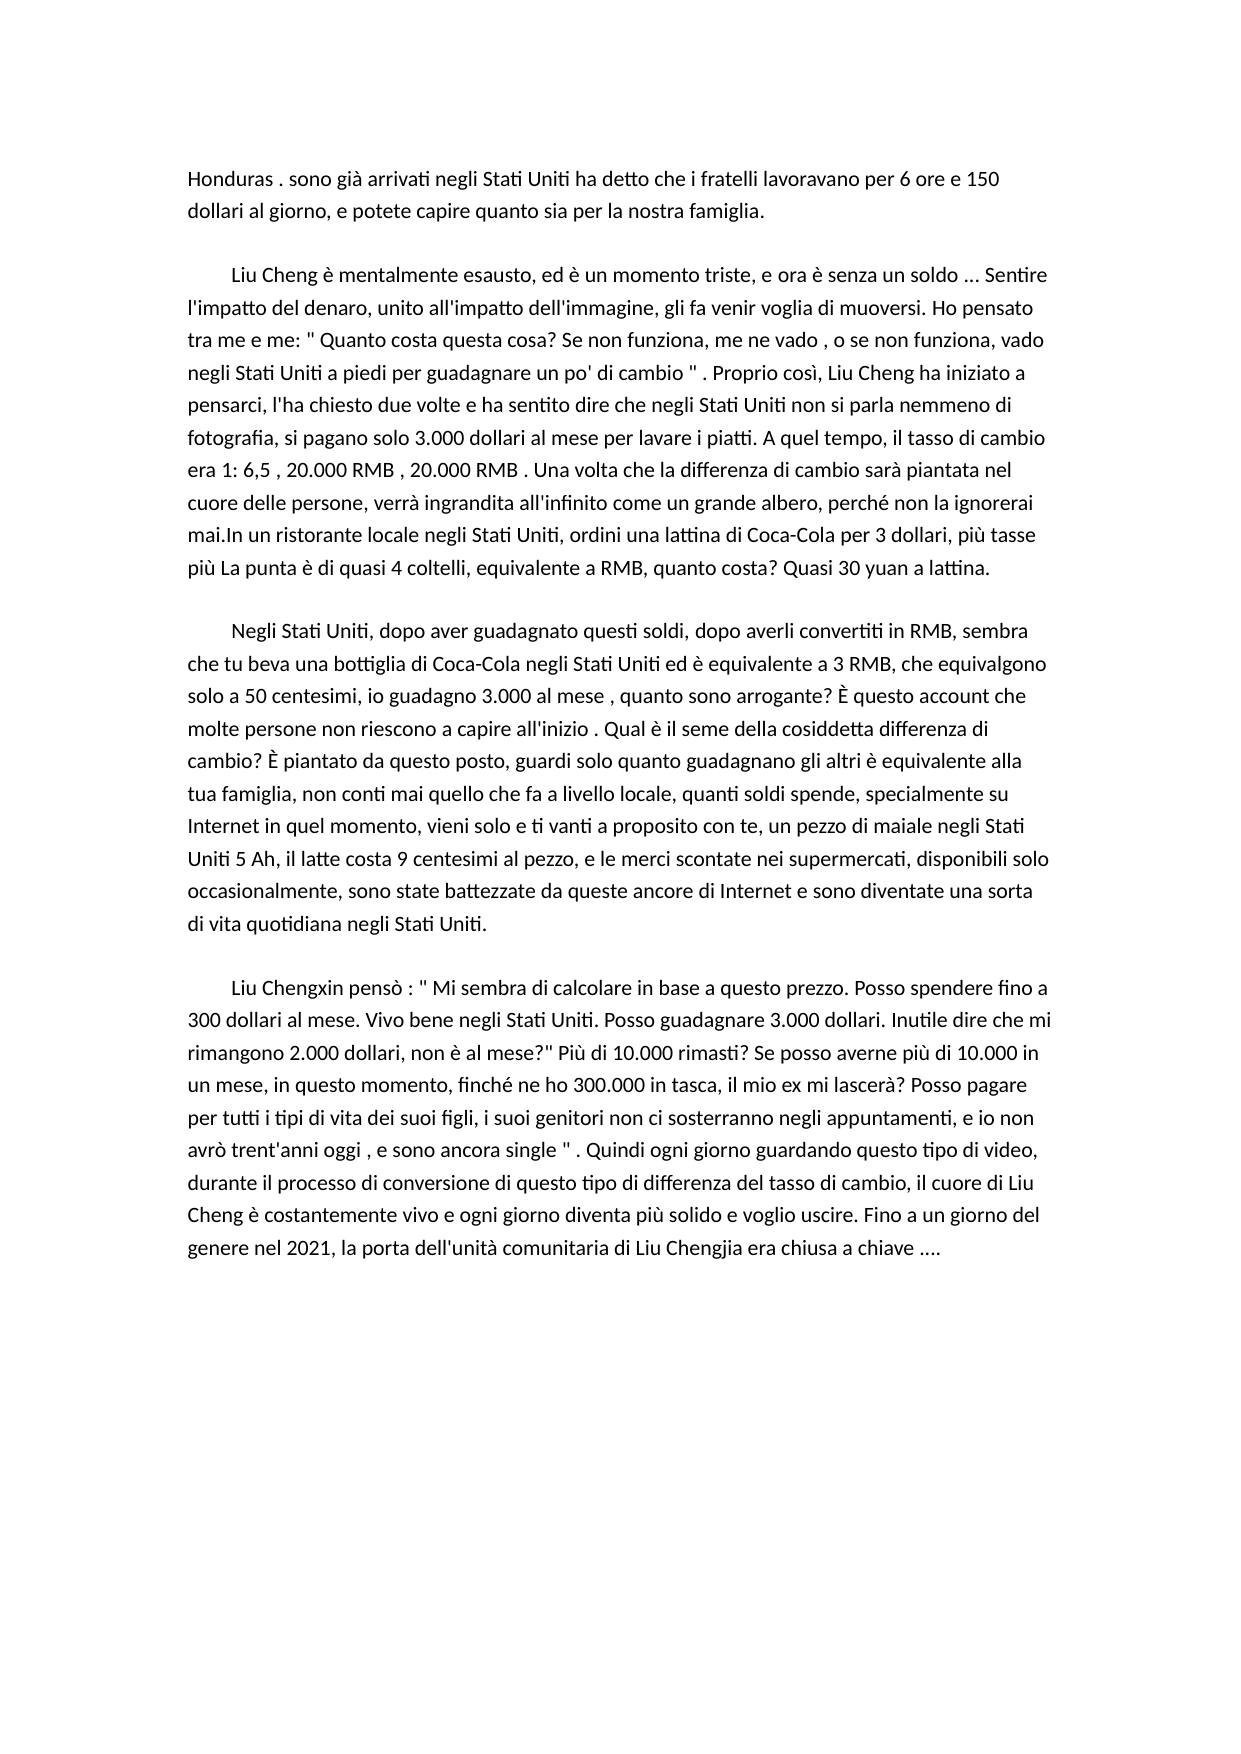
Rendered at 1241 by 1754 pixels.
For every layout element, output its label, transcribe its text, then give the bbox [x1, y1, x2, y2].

text Liu Chengxin pensò : " Mi sembra di calcolare in base a questo prezzo. Posso spendere fino a 300 dollari al mese. Vivo bene negli Stati Uniti. Posso guadagnare 3.000 dollari. Inutile dire che mi rimangono 2.000 dollari, non è al mese?" Più di 10.000 rimasti? Se posso averne più di 10.000 in un mese, in questo momento, finché ne ho 300.000 in tasca, il mio ex mi lascerà? Posso pagare per tutti i tipi di vita dei suoi figli, i suoi genitori non ci sosterranno negli appuntamenti, e io non avrò trent'anni oggi , e sono ancora single " . Quindi ogni giorno guardando questo tipo di video, durante il processo di conversione di questo tipo di differenza del tasso di cambio, il cuore di Liu Cheng è costantemente vivo e ogni giorno diventa più solido e voglio uscire. Fino a un giorno del genere nel 2021, la porta dell'unità comunitaria di Liu Chengjia era chiusa a chiave .... [187, 971, 1053, 1263]
text Negli Stati Uniti, dopo aver guadagnato questi soldi, dopo averli convertiti in RMB, sembra che tu beva una bottiglia di Coca-Cola negli Stati Uniti ed è equivalente a 3 RMB, che equivalgono solo a 50 centesimi, io guadagno 3.000 al mese , quanto sono arrogante? È questo account che molte persone non riescono a capire all'inizio . Qual è il seme della cosiddetta differenza di cambio? È piantato da questo posto, guardi solo quanto guadagnano gli altri è equivalente alla tua famiglia, non conti mai quello che fa a livello locale, quanti soldi spende, specialmente su Internet in quel momento, vieni solo e ti vanti a proposito con te, un pezzo di maiale negli Stati Uniti 5 Ah, il latte costa 9 centesimi al pezzo, e le merci scontate nei supermercati, disponibili solo occasionalmente, sono state battezzate da queste ancore di Internet e sono diventate una sorta di vita quotidiana negli Stati Uniti. [187, 614, 1053, 939]
text Liu Cheng è mentalmente esausto, ed è un momento triste, e ora è senza un soldo ... Sentire l'impatto del denaro, unito all'impatto dell'immagine, gli fa venir voglia di muoversi. Ho pensato tra me e me: " Quanto costa questa cosa? Se non funziona, me ne vado , o se non funziona, vado negli Stati Uniti a piedi per guadagnare un po' di cambio " . Proprio così, Liu Cheng ha iniziato a pensarci, l'ha chiesto due volte e ha sentito dire che negli Stati Uniti non si parla nemmeno di fotografia, si pagano solo 3.000 dollari al mese per lavare i piatti. A quel tempo, il tasso di cambio era 1: 6,5 , 20.000 RMB , 20.000 RMB . Una volta che la differenza di cambio sarà piantata nel cuore delle persone, verrà ingrandita all'infinito come un grande albero, perché non la ignorerai mai.In un ristorante locale negli Stati Uniti, ordini una lattina di Coca-Cola per 3 dollari, più tasse più La punta è di quasi 4 coltelli, equivalente a RMB, quanto costa? Quasi 30 yuan a lattina. [187, 258, 1053, 583]
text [187, 162, 1053, 227]
